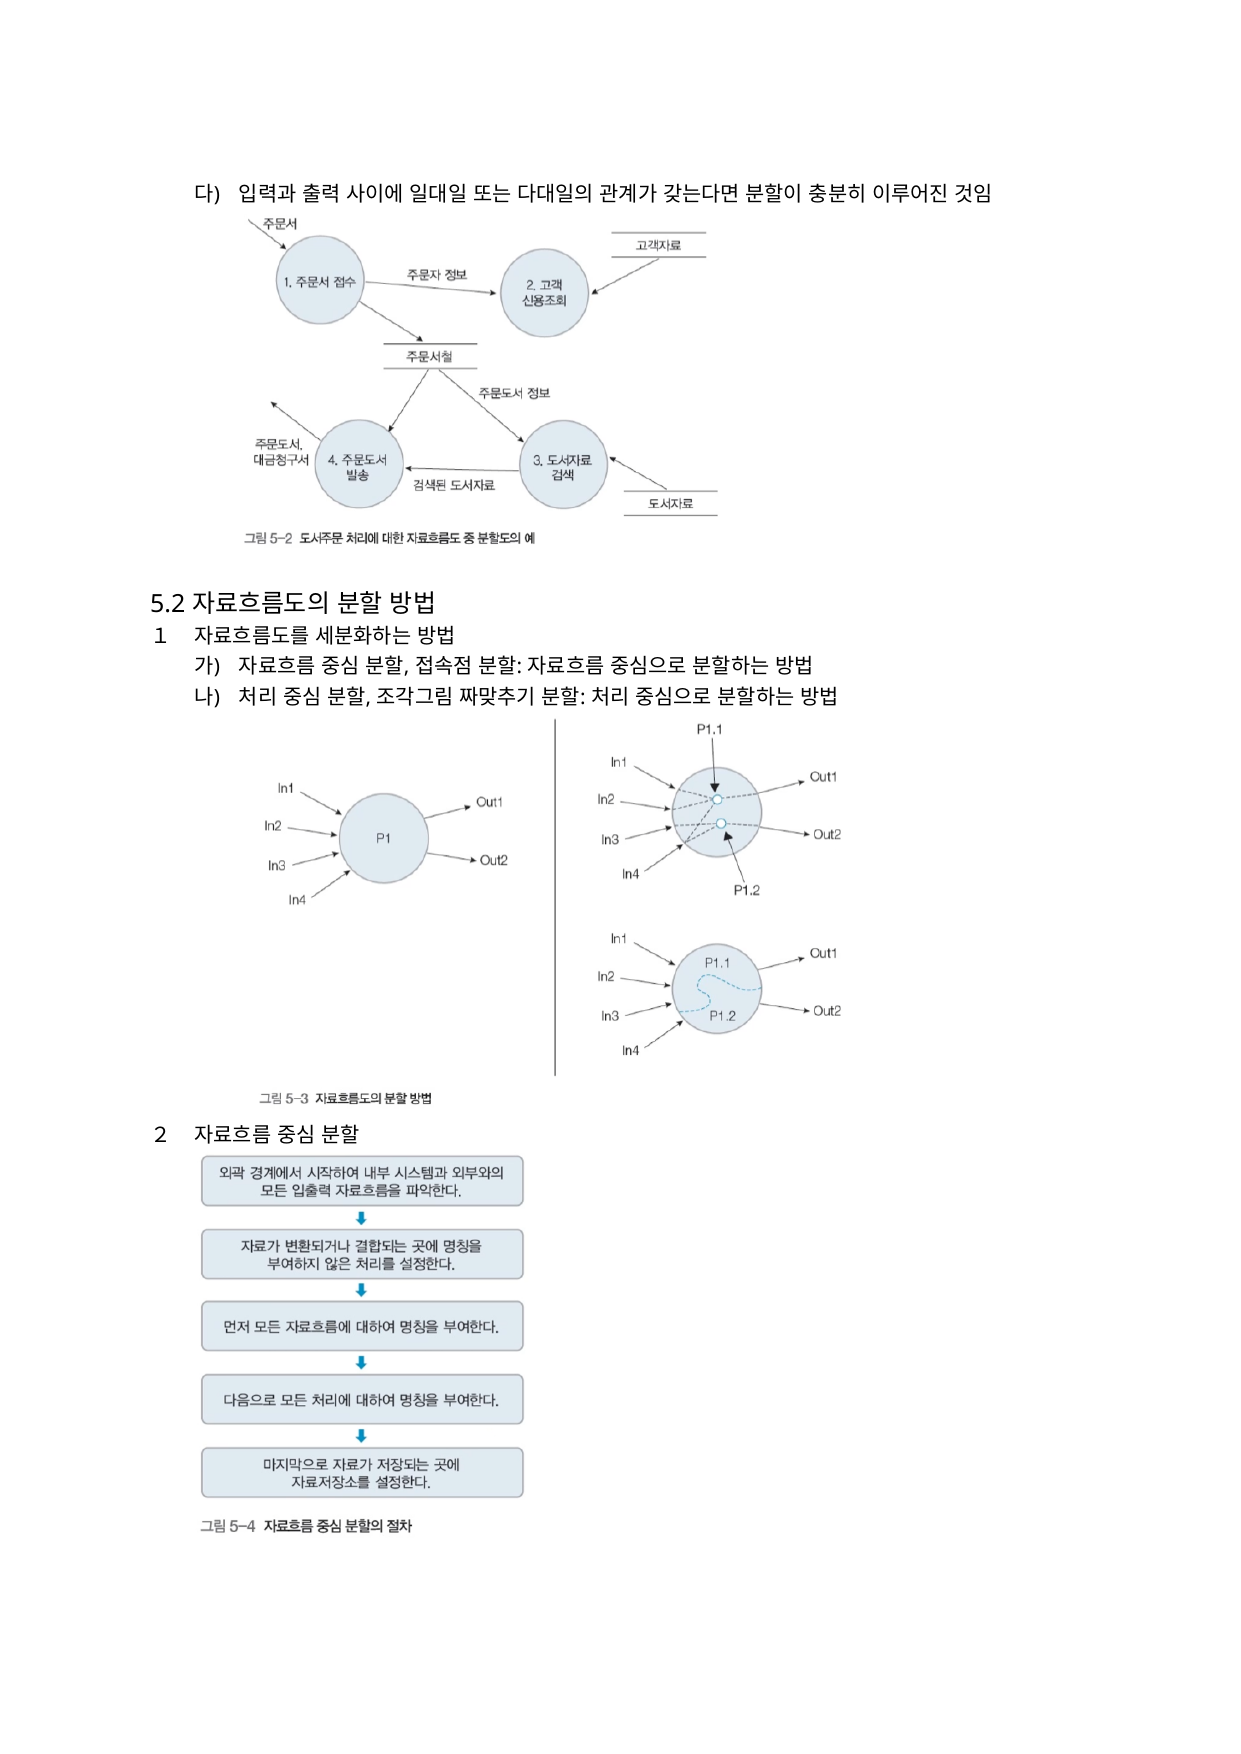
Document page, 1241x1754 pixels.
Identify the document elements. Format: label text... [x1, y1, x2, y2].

picture [238, 710, 861, 1119]
list 자료흐름도를 세분화하는 방법 [150, 619, 1090, 650]
text 5.2 자료흐름도의 분할 방법 [150, 583, 1090, 619]
list 자료흐름 중심 분할, 접속점 분할: 자료흐름 중심으로 분할하는 방법 [194, 650, 1090, 680]
picture [194, 1148, 530, 1541]
picture [238, 207, 728, 555]
